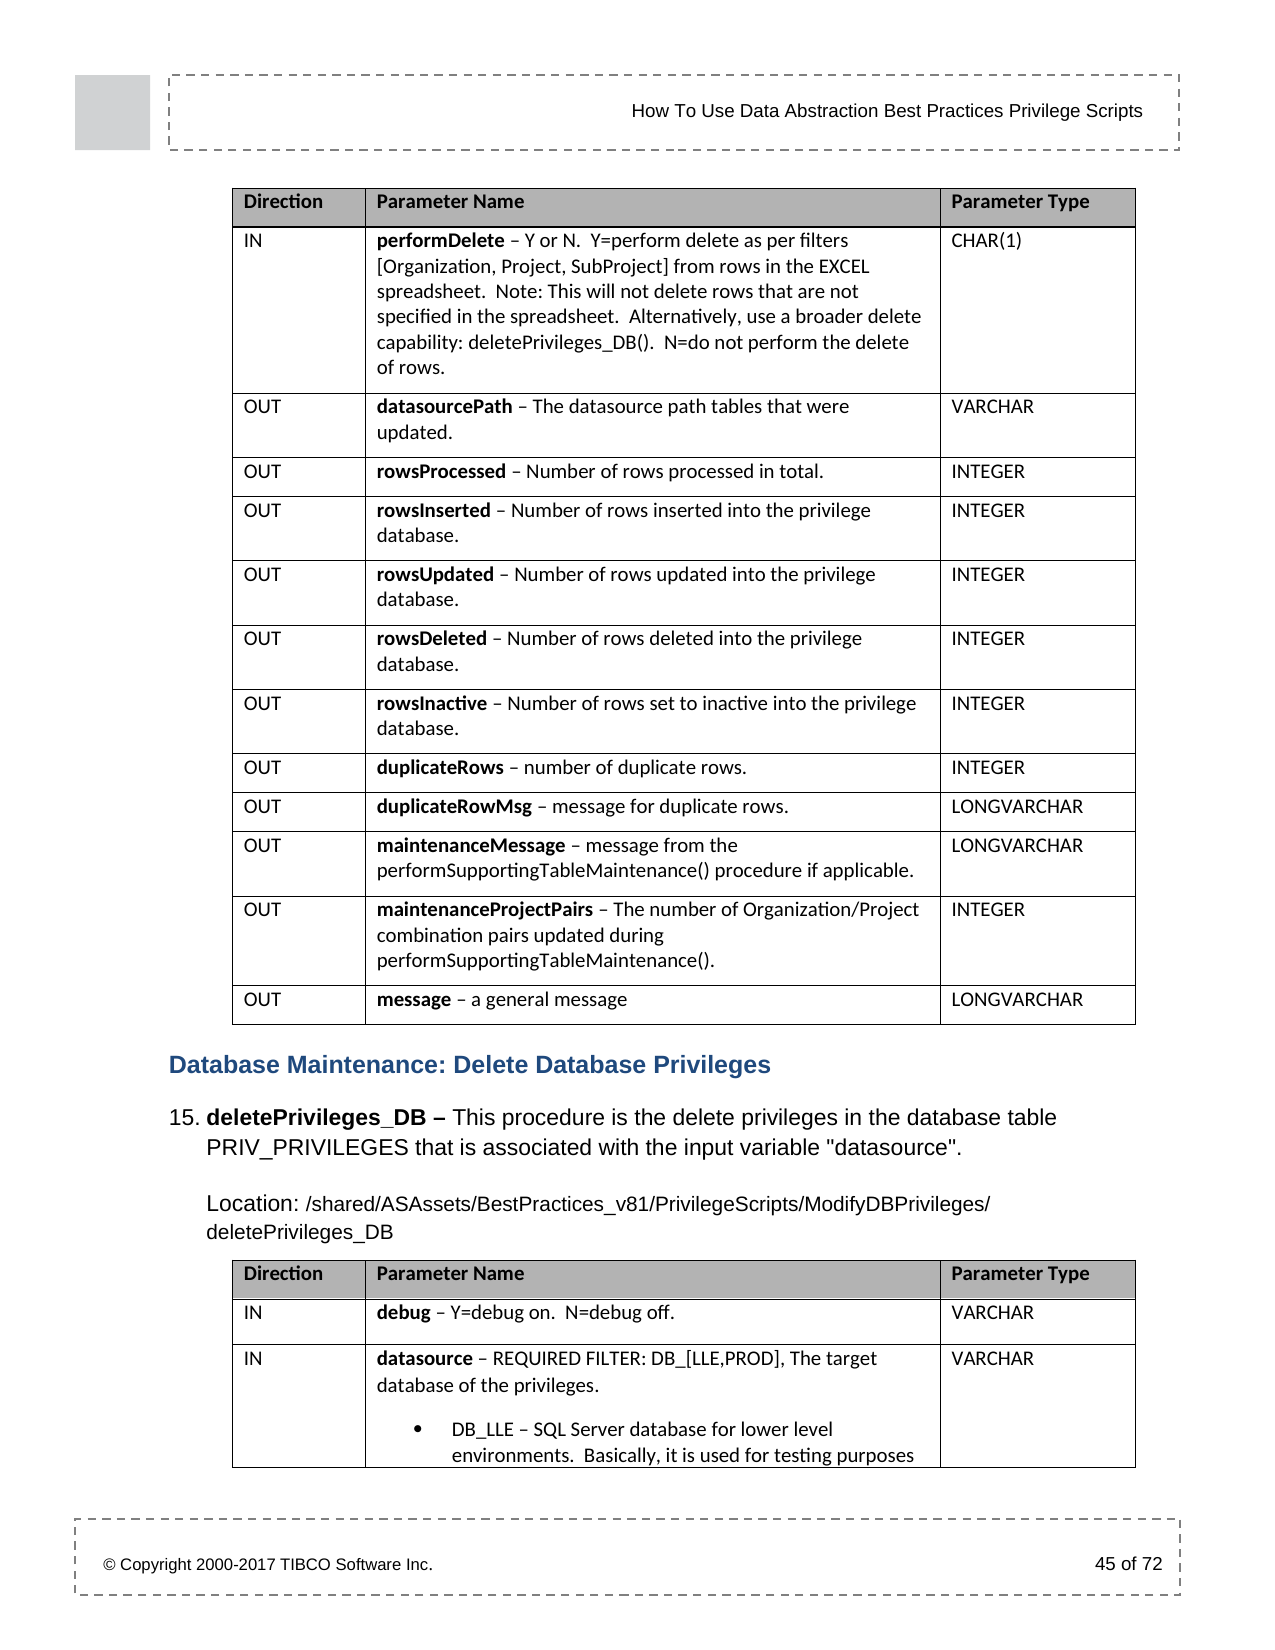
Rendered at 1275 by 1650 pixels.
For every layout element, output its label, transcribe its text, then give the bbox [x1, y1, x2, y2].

table_cell rowsInserted – Number of rows inserted into the privilege database. [366, 497, 940, 560]
table_cell duplicateRowMsg – message for duplicate rows. [366, 793, 940, 831]
table_cell INTEGER [941, 754, 1135, 792]
table_cell INTEGER [941, 561, 1135, 624]
table_header Parameter Type [941, 189, 1135, 226]
table_cell OUT [233, 394, 365, 457]
table_cell CHAR(1) [941, 228, 1135, 392]
table_cell VARCHAR [941, 394, 1135, 457]
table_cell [366, 1345, 940, 1467]
table_cell IN [233, 228, 365, 392]
subtitle Database Maintenance: Delete Database Privileges [169, 1050, 1162, 1079]
table_cell duplicateRows – number of duplicate rows. [366, 754, 940, 792]
table_cell OUT [233, 832, 365, 896]
table_cell LONGVARCHAR [941, 793, 1135, 831]
table_cell rowsDeleted – Number of rows deleted into the privilege database. [366, 626, 940, 689]
table_cell rowsUpdated – Number of rows updated into the privilege database. [366, 561, 940, 624]
table_cell INTEGER [941, 626, 1135, 689]
table_cell rowsProcessed – Number of rows processed in total. [366, 458, 940, 496]
table_cell LONGVARCHAR [941, 832, 1135, 896]
table_header Direction [233, 189, 365, 226]
table_cell OUT [233, 626, 365, 689]
table_cell OUT [233, 561, 365, 624]
table_header Parameter Name [366, 189, 940, 226]
table_cell OUT [233, 897, 365, 985]
table_cell datasourcePath – The datasource path tables that were updated. [366, 394, 940, 457]
table_cell debug – Y=debug on. N=debug off. [366, 1300, 940, 1344]
table_cell INTEGER [941, 497, 1135, 560]
table_cell INTEGER [941, 690, 1135, 753]
table_cell INTEGER [941, 458, 1135, 496]
table_cell OUT [233, 690, 365, 753]
table_cell OUT [233, 793, 365, 831]
table_cell OUT [233, 754, 365, 792]
table_cell message – a general message [366, 986, 940, 1024]
table_header Direction [233, 1261, 365, 1298]
text Location: /shared/ASAssets/BestPractices_v81/PrivilegeScripts/ModifyDBPrivileges/deletePrivileges_DB [206, 1189, 1161, 1243]
list deletePrivileges_DB – This procedure is the delete privileges in the database table PRIV_PRIVILEGES that is associated with the input variable "datasource". [169, 1104, 1161, 1161]
table_cell VARCHAR [941, 1300, 1135, 1344]
table_cell LONGVARCHAR [941, 986, 1135, 1024]
table_cell rowsInactive – Number of rows set to inactive into the privilege database. [366, 690, 940, 753]
table_cell OUT [233, 986, 365, 1024]
table_header Parameter Name [366, 1261, 940, 1298]
table_cell OUT [233, 458, 365, 496]
table_cell INTEGER [941, 897, 1135, 985]
table_cell maintenanceProjectPairs – The number of Organization/Project combination pairs updated during performSupportingTableMaintenance(). [366, 897, 940, 985]
table_header Parameter Type [941, 1261, 1135, 1298]
table_cell performDelete – Y or N. Y=perform delete as per filters [Organization, Project, SubProject] from rows in the EXCEL spreadsheet. Note: This will not delete rows that are not specified in the spreadsheet. Alternatively, use a broader delete capability: deletePrivileges_DB(). N=do not perform the delete of rows. [366, 228, 940, 392]
table_cell IN [233, 1345, 365, 1467]
table_cell OUT [233, 497, 365, 560]
table_cell IN [233, 1300, 365, 1344]
table_cell maintenanceMessage – message from the performSupportingTableMaintenance() procedure if applicable. [366, 832, 940, 896]
table_cell VARCHAR [941, 1345, 1135, 1467]
